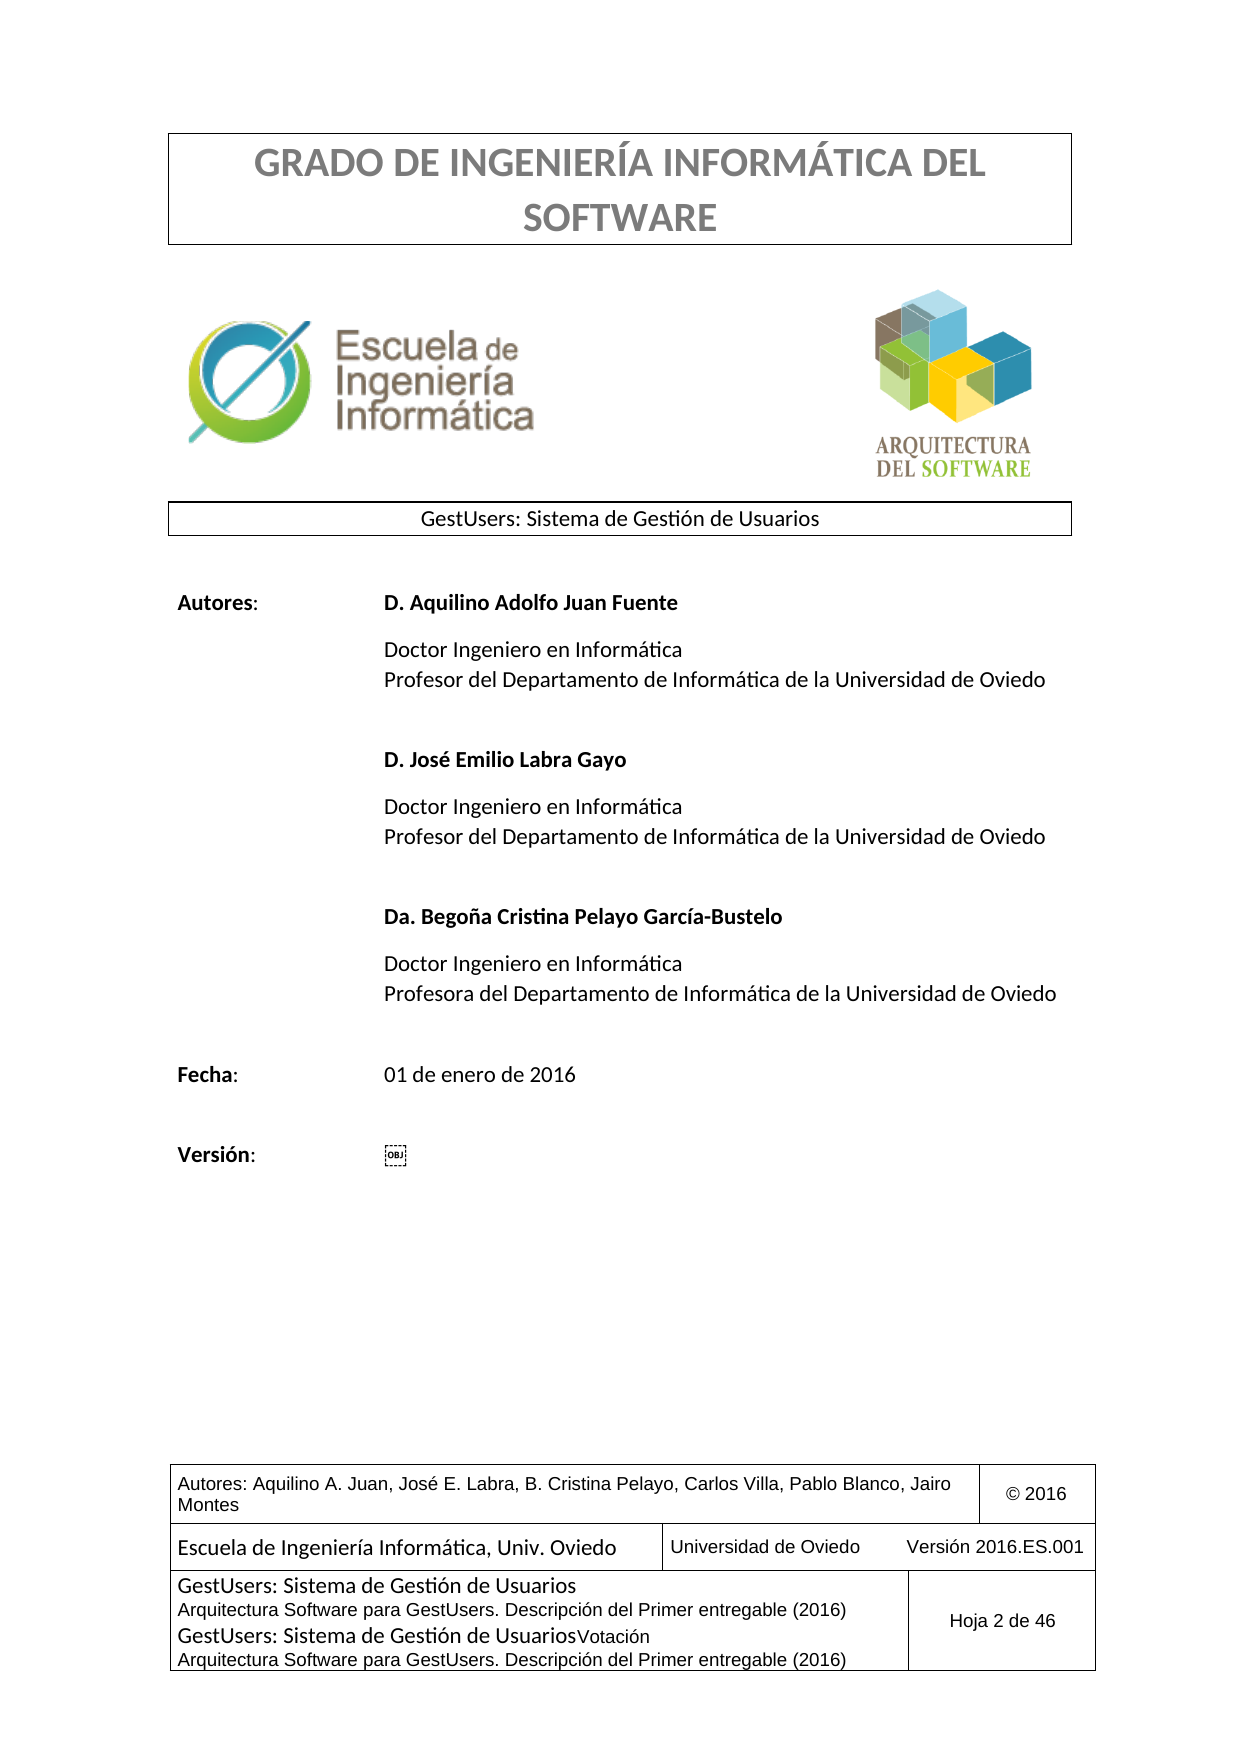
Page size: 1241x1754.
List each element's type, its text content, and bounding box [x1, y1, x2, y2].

text D. José Emilio Labra Gayo [177, 745, 1063, 773]
text Da. Begoña Cristina Pelayo García-Bustelo [177, 902, 1063, 931]
text Fecha: 01 de enero de 2016 [177, 1060, 1063, 1088]
text Profesor del Departamento de Informática de la Universidad de Oviedo [177, 822, 1063, 850]
text Profesor del Departamento de Informática de la Universidad de Oviedo [177, 665, 1063, 693]
text Grado de Ingeniería Informática del Software [169, 134, 1071, 244]
text Autores: D. Aquilino Adolfo Juan Fuente [177, 588, 1063, 616]
text Versión: [177, 1140, 1063, 1168]
text Profesora del Departamento de Informática de la Universidad de Oviedo [177, 979, 1063, 1008]
table_header [624, 266, 1063, 501]
picture [856, 265, 1052, 500]
table_header [177, 266, 623, 501]
text Doctor Ingeniero en Informática [177, 949, 1063, 977]
text Doctor Ingeniero en Informática [177, 792, 1063, 820]
picture [188, 321, 535, 444]
text GestUsers: Sistema de Gestión de Usuarios [169, 503, 1071, 535]
text Doctor Ingeniero en Informática [177, 635, 1063, 663]
